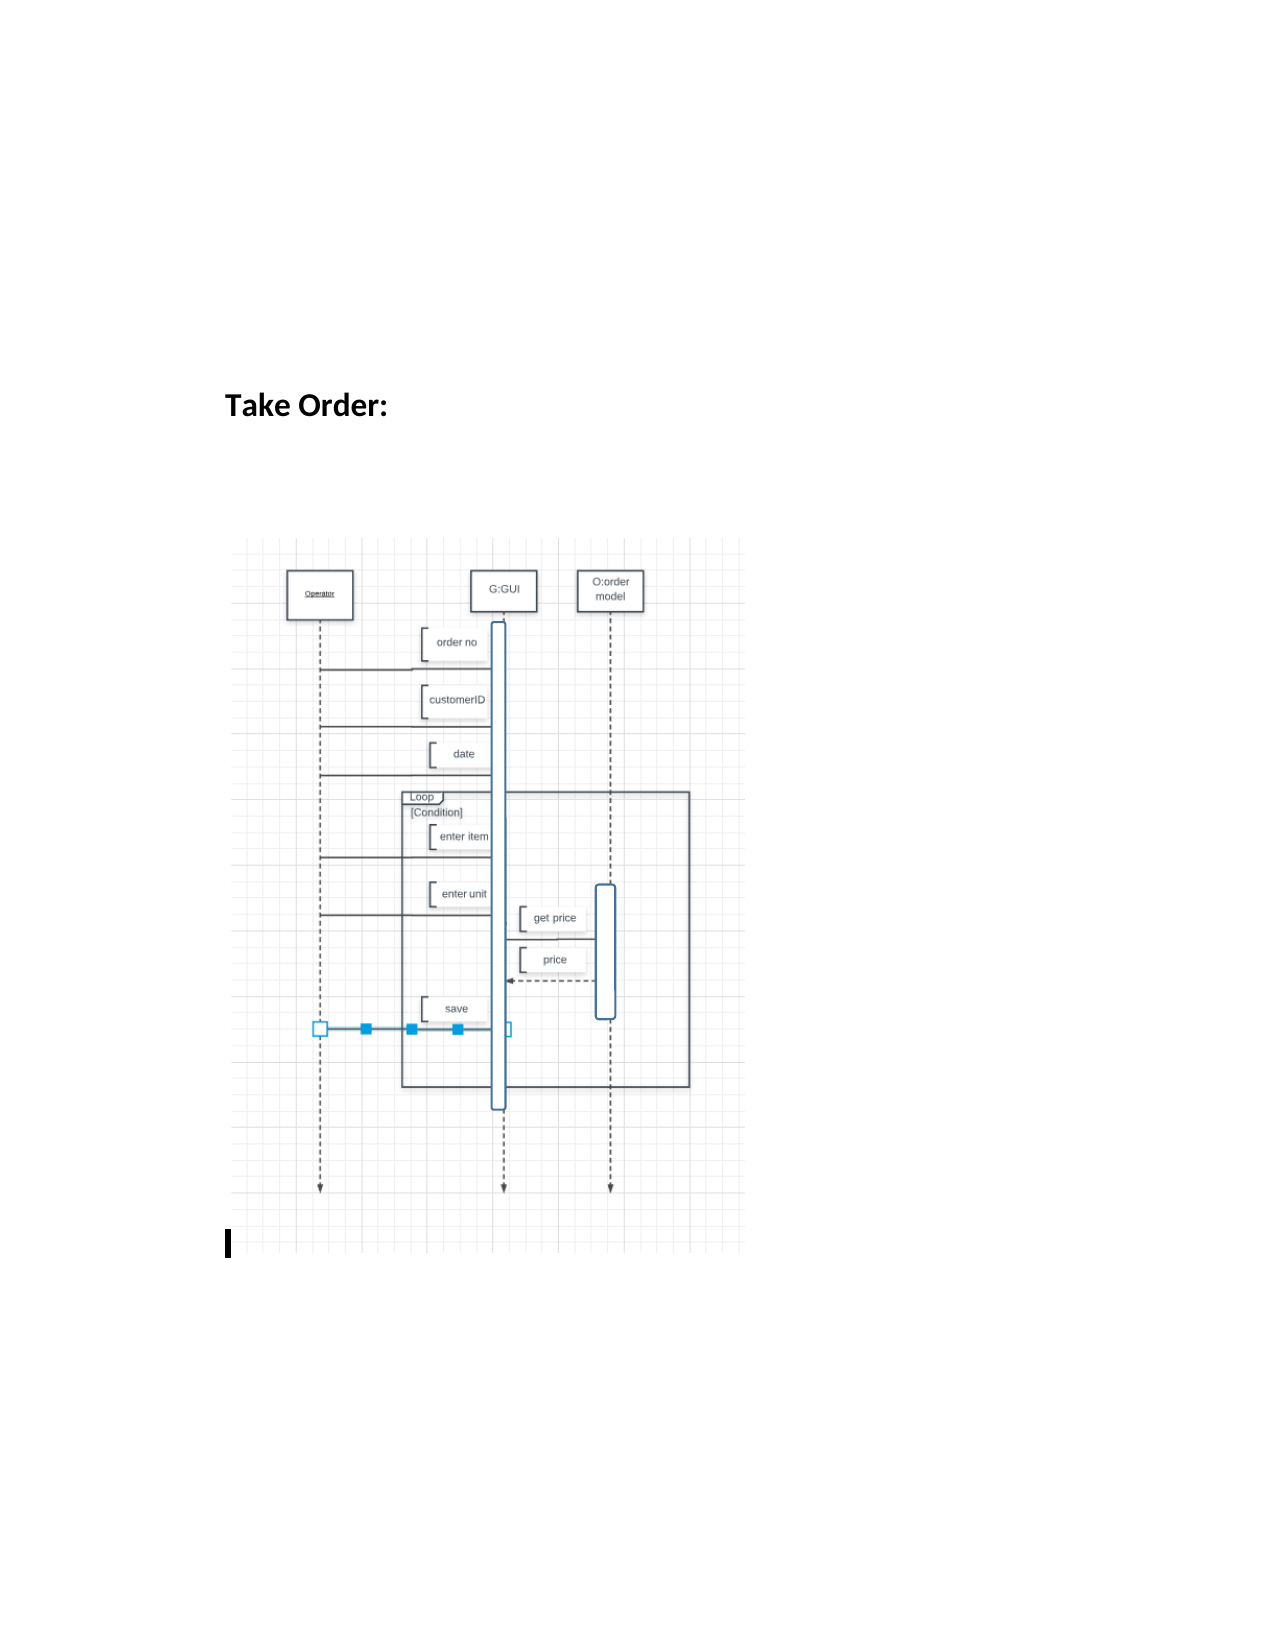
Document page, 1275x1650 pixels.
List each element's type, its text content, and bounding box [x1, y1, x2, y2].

text Take Order: [150, 384, 1125, 425]
picture [231, 538, 745, 1253]
